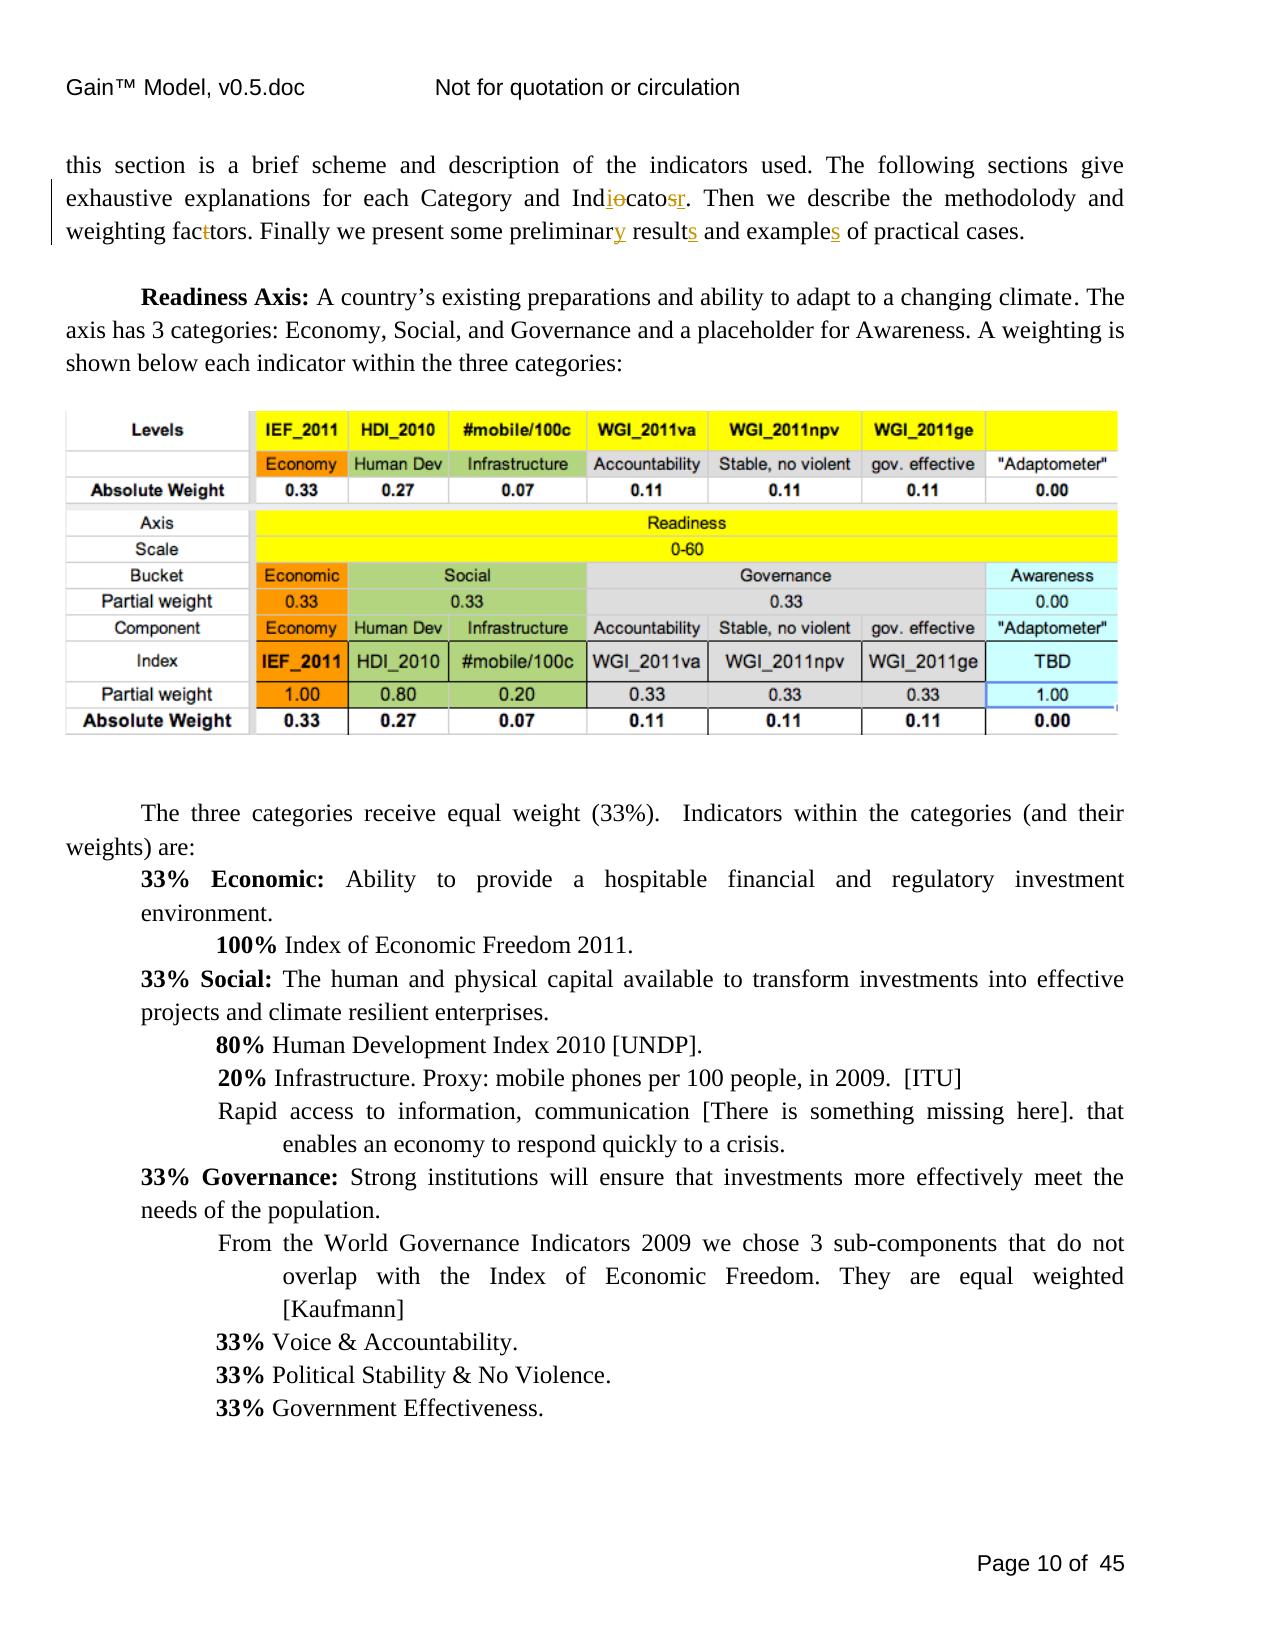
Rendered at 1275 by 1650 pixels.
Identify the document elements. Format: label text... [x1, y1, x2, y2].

text Readiness Axis: A country’s existing preparations and ability to adapt to a changing climate. The axis has 3 categories: Economy, Social, and Governance and a placeholder for Awareness. A weighting is shown below each indicator within the three categories: [66, 282, 1125, 377]
text 20% Infrastructure. Proxy: mobile phones per 100 people, in 2009. [ITU] [218, 1063, 1125, 1091]
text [66, 150, 1125, 245]
text 33% Political Stability & No Violence. [216, 1360, 1125, 1389]
text 80% Human Development Index 2010 [UNDP]. [216, 1030, 1125, 1058]
text 33% Social: The human and physical capital available to transform investments into effective projects and climate resilient enterprises. [66, 964, 1125, 1025]
text The three categories receive equal weight (33%). Indicators within the categories (and their weights) are: [66, 798, 1125, 860]
text 33% Voice & Accountability. [216, 1327, 1125, 1356]
text 33% Government Effectiveness. [216, 1393, 1125, 1422]
text 33% Governance: Strong institutions will ensure that investments more effectively meet the needs of the population. [141, 1162, 1125, 1223]
picture [65, 411, 1118, 735]
text Rapid access to information, communication [There is something missing here]. that enables an economy to respond quickly to a crisis. [218, 1096, 1125, 1157]
text From the World Governance Indicators 2009 we chose 3 sub-components that do not overlap with the Index of Economic Freedom. They are equal weighted [Kaufmann] [218, 1228, 1125, 1323]
text 33% Economic: Ability to provide a hospitable financial and regulatory investment environment. [66, 864, 1125, 926]
text 100% Index of Economic Freedom 2011. [216, 931, 1125, 959]
